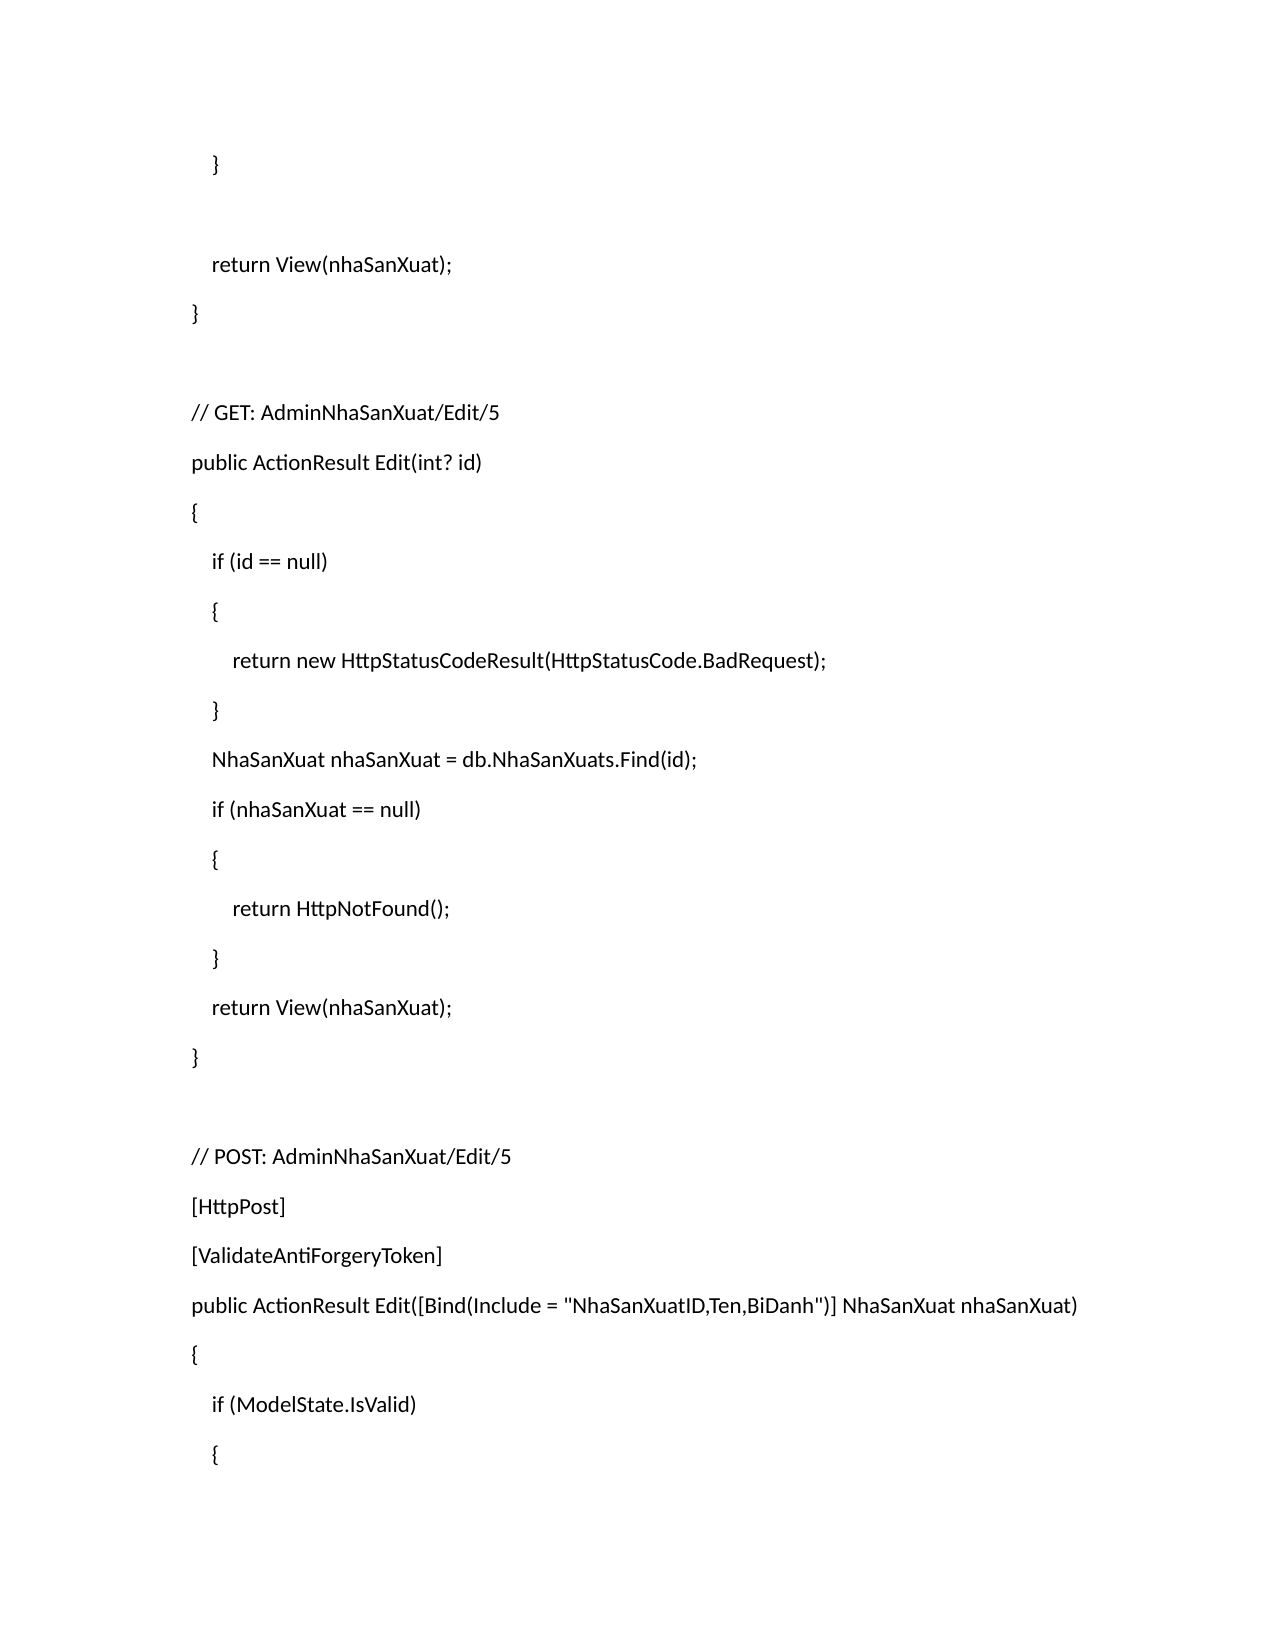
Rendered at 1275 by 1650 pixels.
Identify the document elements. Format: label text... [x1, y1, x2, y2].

text // POST: AdminNhaSanXuat/Edit/5 [150, 1142, 1125, 1170]
text if (ModelState.IsValid) [150, 1389, 1125, 1418]
text { [150, 1340, 1125, 1369]
text return new HttpStatusCodeResult(HttpStatusCode.BadRequest); [150, 646, 1125, 674]
text public ActionResult Edit(int? id) [150, 447, 1125, 476]
text return HttpNotFound(); [150, 894, 1125, 922]
text NhaSanXuat nhaSanXuat = db.NhaSanXuats.Find(id); [150, 745, 1125, 774]
text return View(nhaSanXuat); [150, 249, 1125, 278]
text if (nhaSanXuat == null) [150, 794, 1125, 823]
text [ValidateAntiForgeryToken] [150, 1241, 1125, 1269]
text [HttpPost] [150, 1191, 1125, 1220]
text } [150, 150, 1125, 179]
text } [150, 695, 1125, 724]
text return View(nhaSanXuat); [150, 993, 1125, 1022]
text { [150, 497, 1125, 526]
text { [150, 596, 1125, 625]
text } [150, 299, 1125, 327]
text // GET: AdminNhaSanXuat/Edit/5 [150, 398, 1125, 427]
text } [150, 943, 1125, 972]
text public ActionResult Edit([Bind(Include = "NhaSanXuatID,Ten,BiDanh")] NhaSanXuat nhaSanXuat) [150, 1290, 1125, 1319]
text { [150, 844, 1125, 873]
text } [150, 1042, 1125, 1071]
text { [150, 1439, 1125, 1468]
text if (id == null) [150, 547, 1125, 575]
